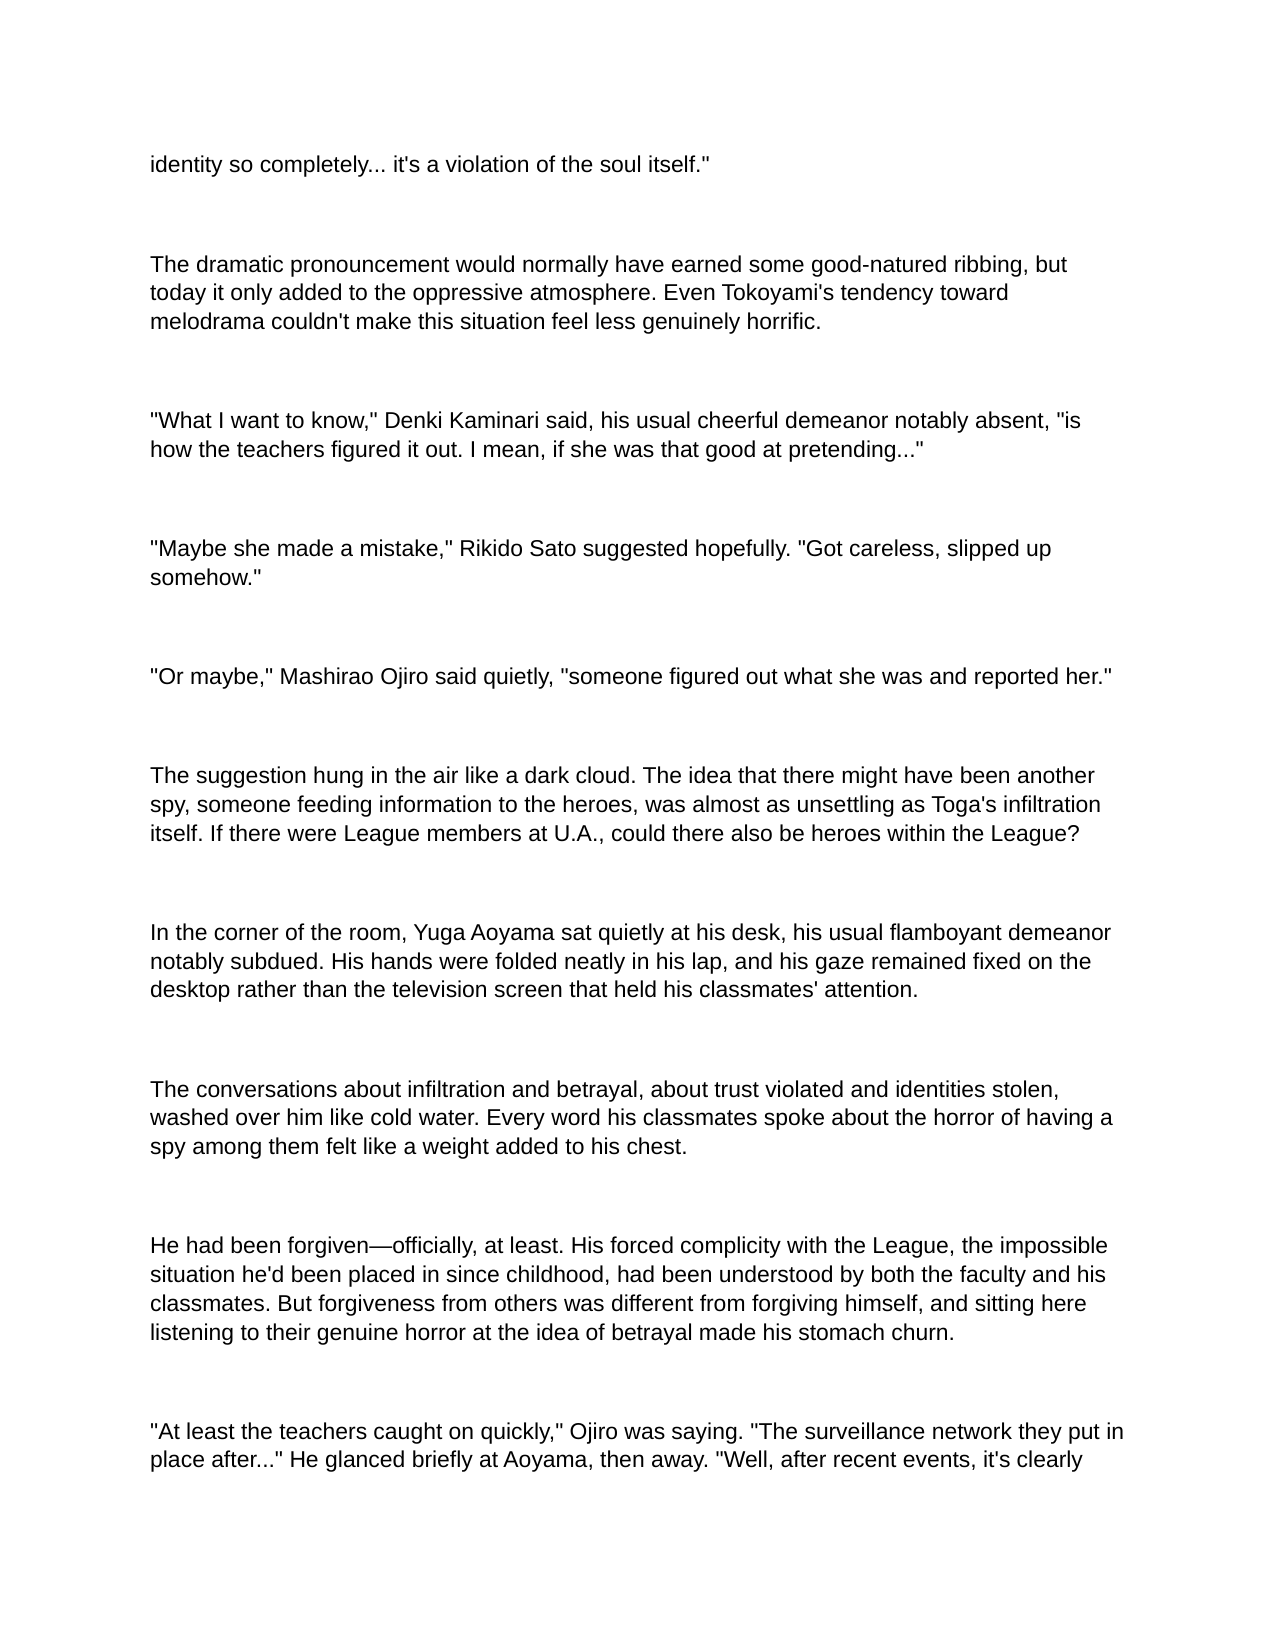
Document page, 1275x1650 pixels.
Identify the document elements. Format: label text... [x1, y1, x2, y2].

text The suggestion hung in the air like a dark cloud. The idea that there might have been another spy, someone feeding information to the heroes, was almost as unsettling as Toga's infiltration itself. If there were League members at U.A., could there also be heroes within the League? [150, 761, 1125, 847]
text He had been forgiven—officially, at least. His forced complicity with the League, the impossible situation he'd been placed in since childhood, had been understood by both the faculty and his classmates. But forgiveness from others was different from forgiving himself, and sitting here listening to their genuine horror at the idea of betrayal made his stomach churn. [150, 1231, 1125, 1346]
text In the corner of the room, Yuga Aoyama sat quietly at his desk, his usual flamboyant demeanor notably subdued. His hands were folded neatly in his lap, and his gaze remained fixed on the desktop rather than the television screen that held his classmates' attention. [150, 917, 1125, 1004]
text "Maybe she made a mistake," Rikido Sato suggested hopefully. "Got careless, slipped up somehow." [150, 534, 1125, 591]
text The conversations about infiltration and betrayal, about trust violated and identities stolen, washed over him like cold water. Every word his classmates spoke about the horror of having a spy among them felt like a weight added to his chest. [150, 1074, 1125, 1160]
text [150, 150, 1125, 179]
text "What I want to know," Denki Kaminari said, his usual cheerful demeanor notably absent, "is how the teachers figured it out. I mean, if she was that good at pretending..." [150, 406, 1125, 463]
text "Or maybe," Mashirao Ojiro said quietly, "someone figured out what she was and reported her." [150, 662, 1125, 690]
text The dramatic pronouncement would normally have earned some good-natured ribbing, but today it only added to the oppressive atmosphere. Even Tokoyami's tendency toward melodrama couldn't make this situation feel less genuinely horrific. [150, 249, 1125, 335]
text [150, 1416, 1125, 1474]
